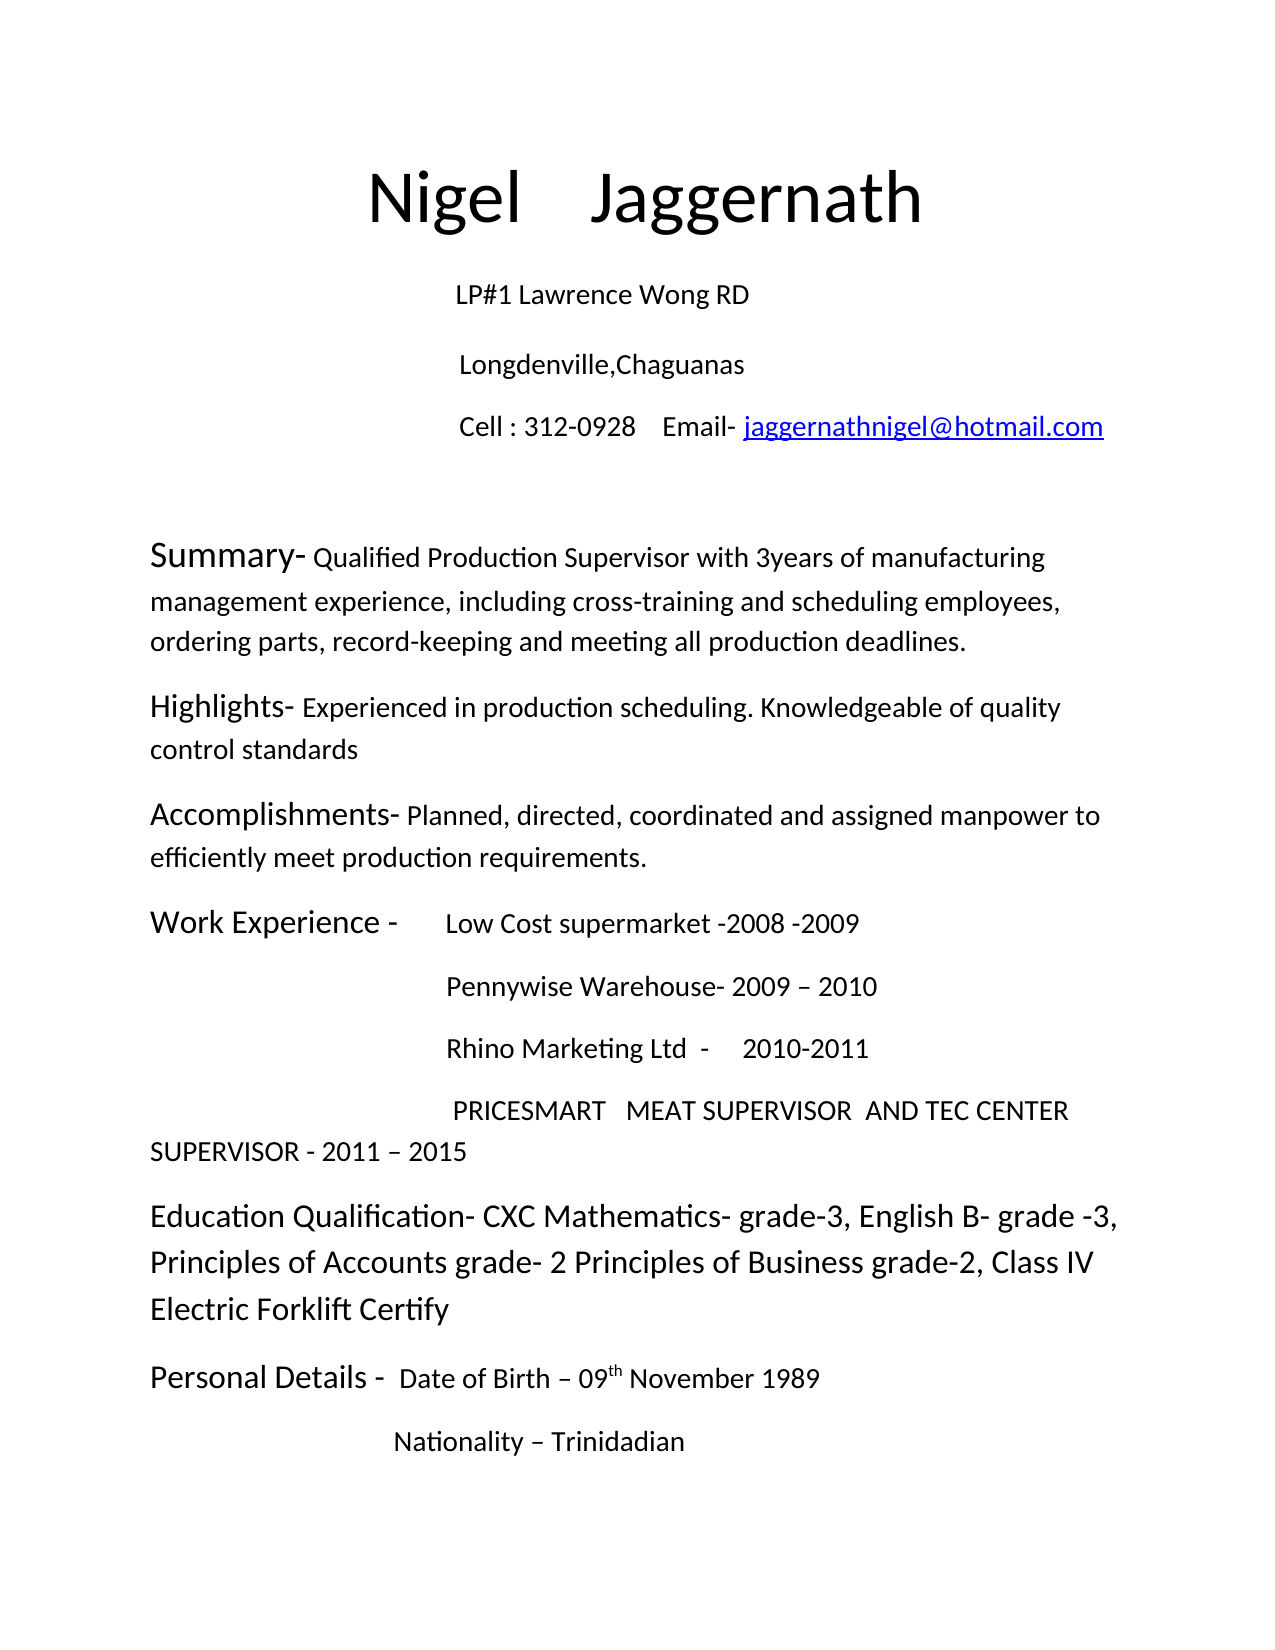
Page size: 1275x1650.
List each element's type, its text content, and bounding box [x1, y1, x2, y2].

text Longdenville,Chaguanas [150, 346, 1125, 382]
text Nigel Jaggernath [150, 150, 1125, 242]
text LP#1 Lawrence Wong RD [150, 276, 1125, 312]
text Nationality – Trinidadian [150, 1423, 1125, 1459]
text Rhino Marketing Ltd - 2010-2011 [150, 1030, 1125, 1066]
text Education Qualification- CXC Mathematics- grade-3, English B- grade -3, Principles of Accounts grade- 2 Principles of Business grade-2, Class IV Electric Forklift Certify [150, 1195, 1125, 1329]
text Pennywise Warehouse- 2009 – 2010 [150, 968, 1125, 1004]
text Highlights- Experienced in production scheduling. Knowledgeable of quality control standards [150, 685, 1125, 767]
text Personal Details - Date of Birth – 09th November 1989 [150, 1356, 1125, 1397]
text Accomplishments- Planned, directed, coordinated and assigned manpower to efficiently meet production requirements. [150, 793, 1125, 875]
text PRICESMART MEAT SUPERVISOR AND TEC CENTER SUPERVISOR - 2011 – 2015 [150, 1092, 1125, 1169]
text Work Experience - Low Cost supermarket -2008 -2009 [150, 901, 1125, 942]
text Cell : 312-0928 Email- jaggernathnigel@hotmail.com [150, 408, 1125, 443]
text Summary- Qualified Production Supervisor with 3years of manufacturing management experience, including cross-training and scheduling employees, ordering parts, record-keeping and meeting all production deadlines. [150, 531, 1125, 659]
